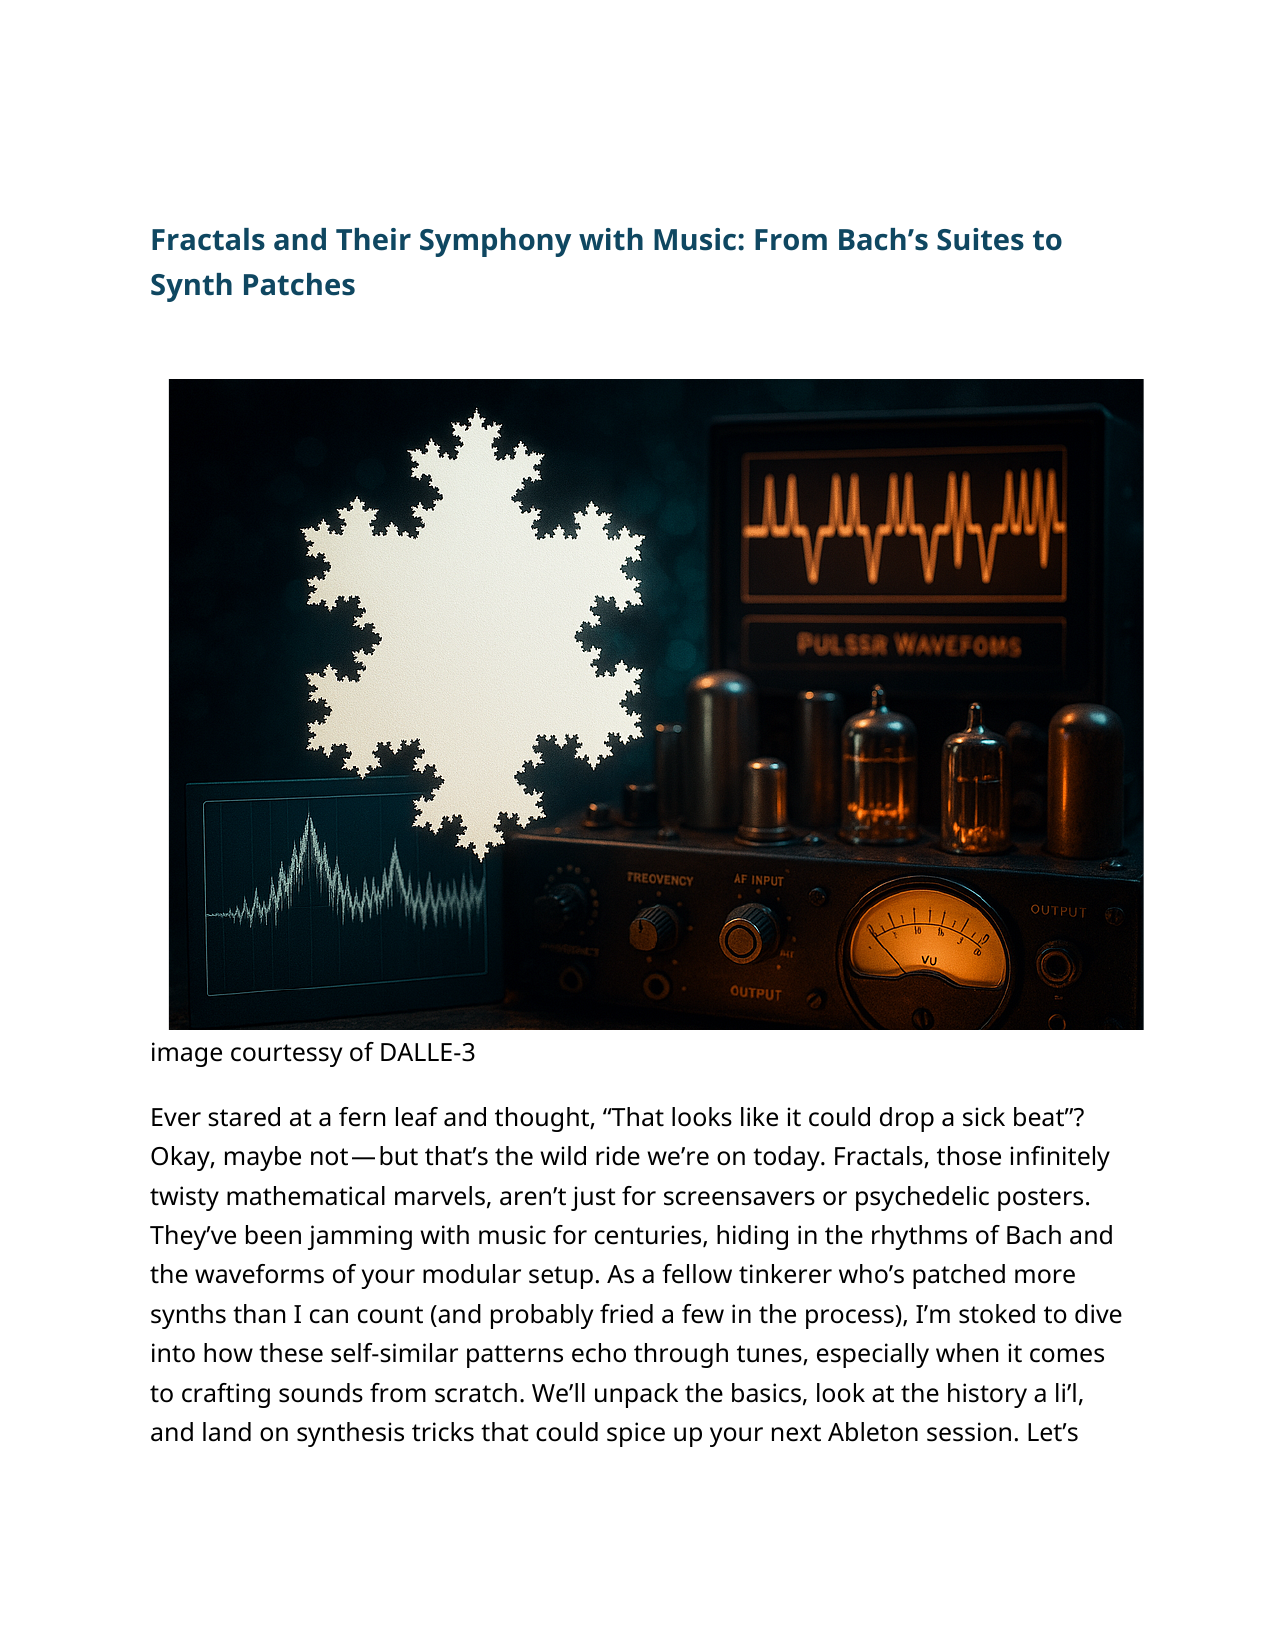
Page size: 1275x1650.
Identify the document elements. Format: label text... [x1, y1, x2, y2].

subtitle Fractals and Their Symphony with Music: From Bach’s Suites to Synth Patches [150, 219, 1125, 304]
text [150, 1099, 1125, 1449]
text image courtessy of DALLE-3 [150, 379, 1125, 1069]
